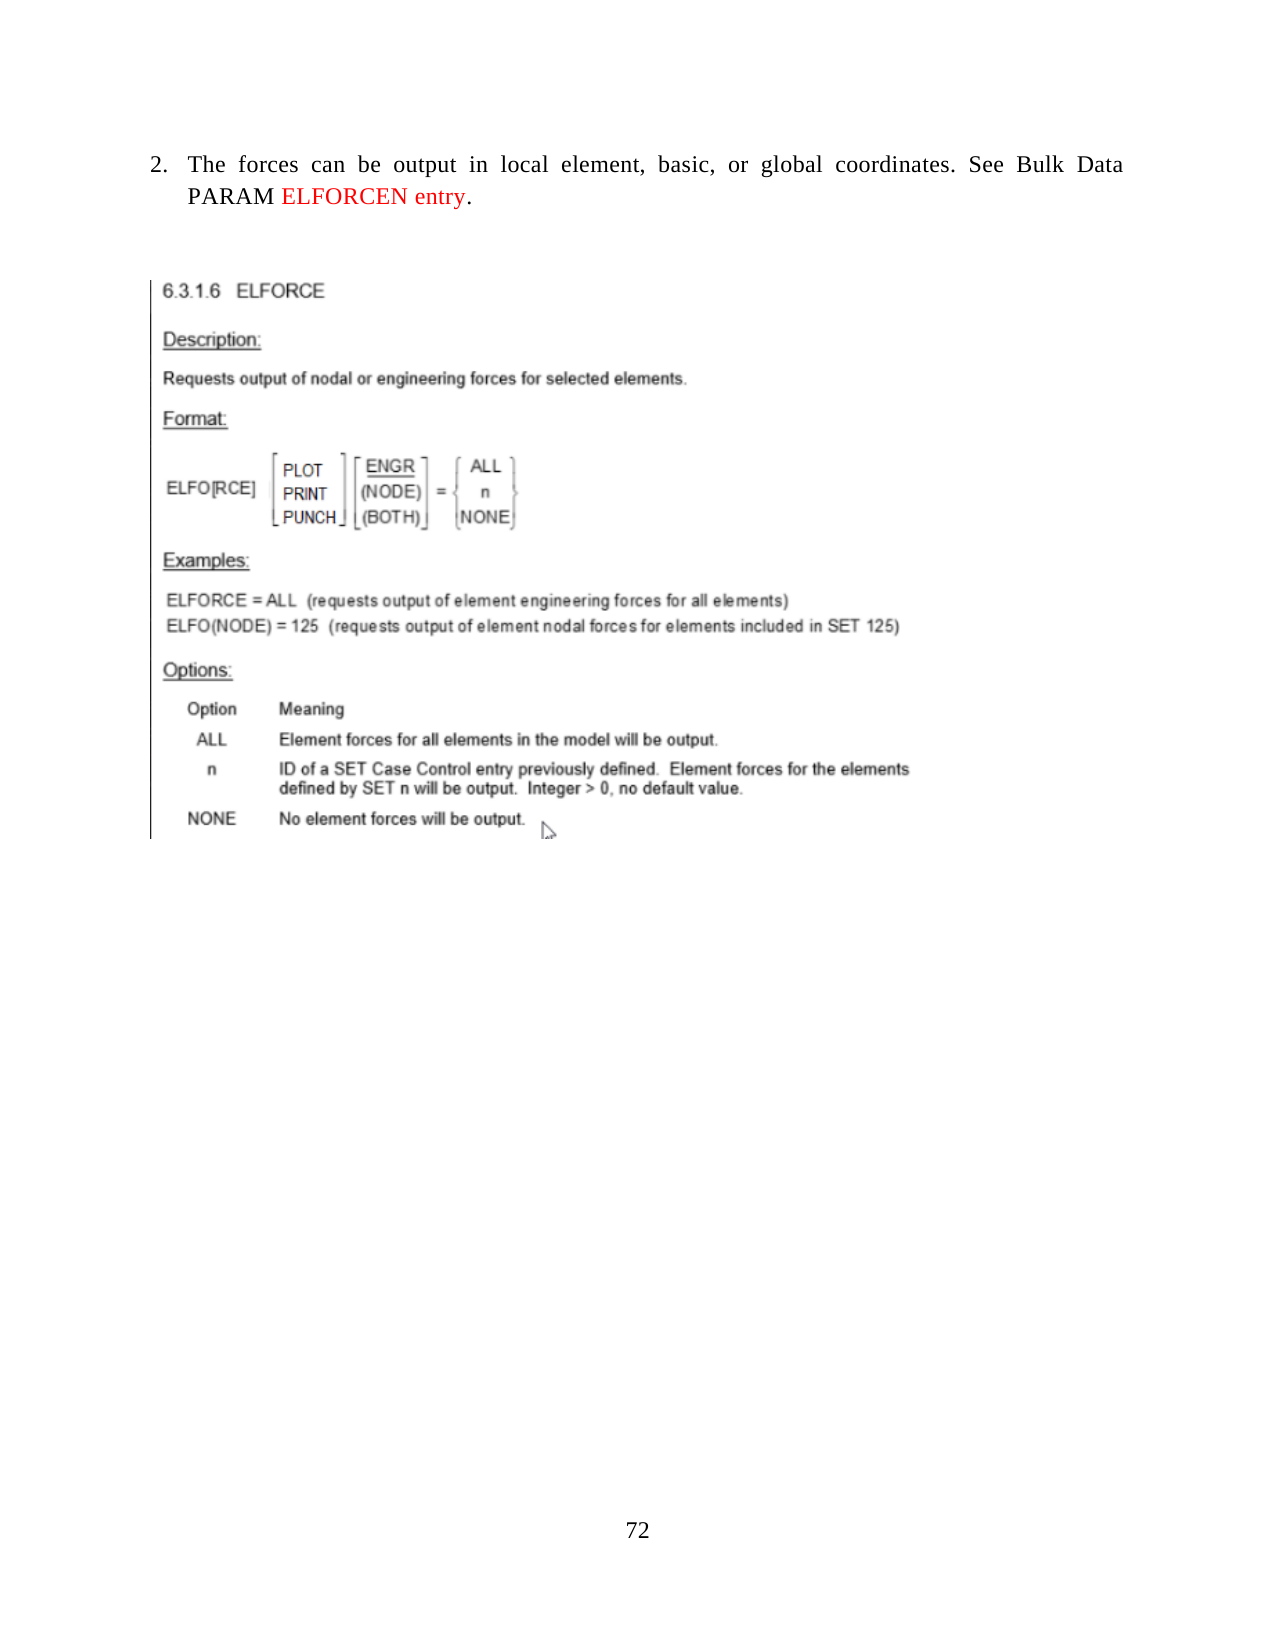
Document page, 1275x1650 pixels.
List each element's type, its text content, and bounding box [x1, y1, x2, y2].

text 2. The forces can be output in local element, basic, or global coordinates. See Bulk Data PARAM ELFORCEN entry. [150, 150, 1125, 209]
picture [150, 280, 966, 839]
